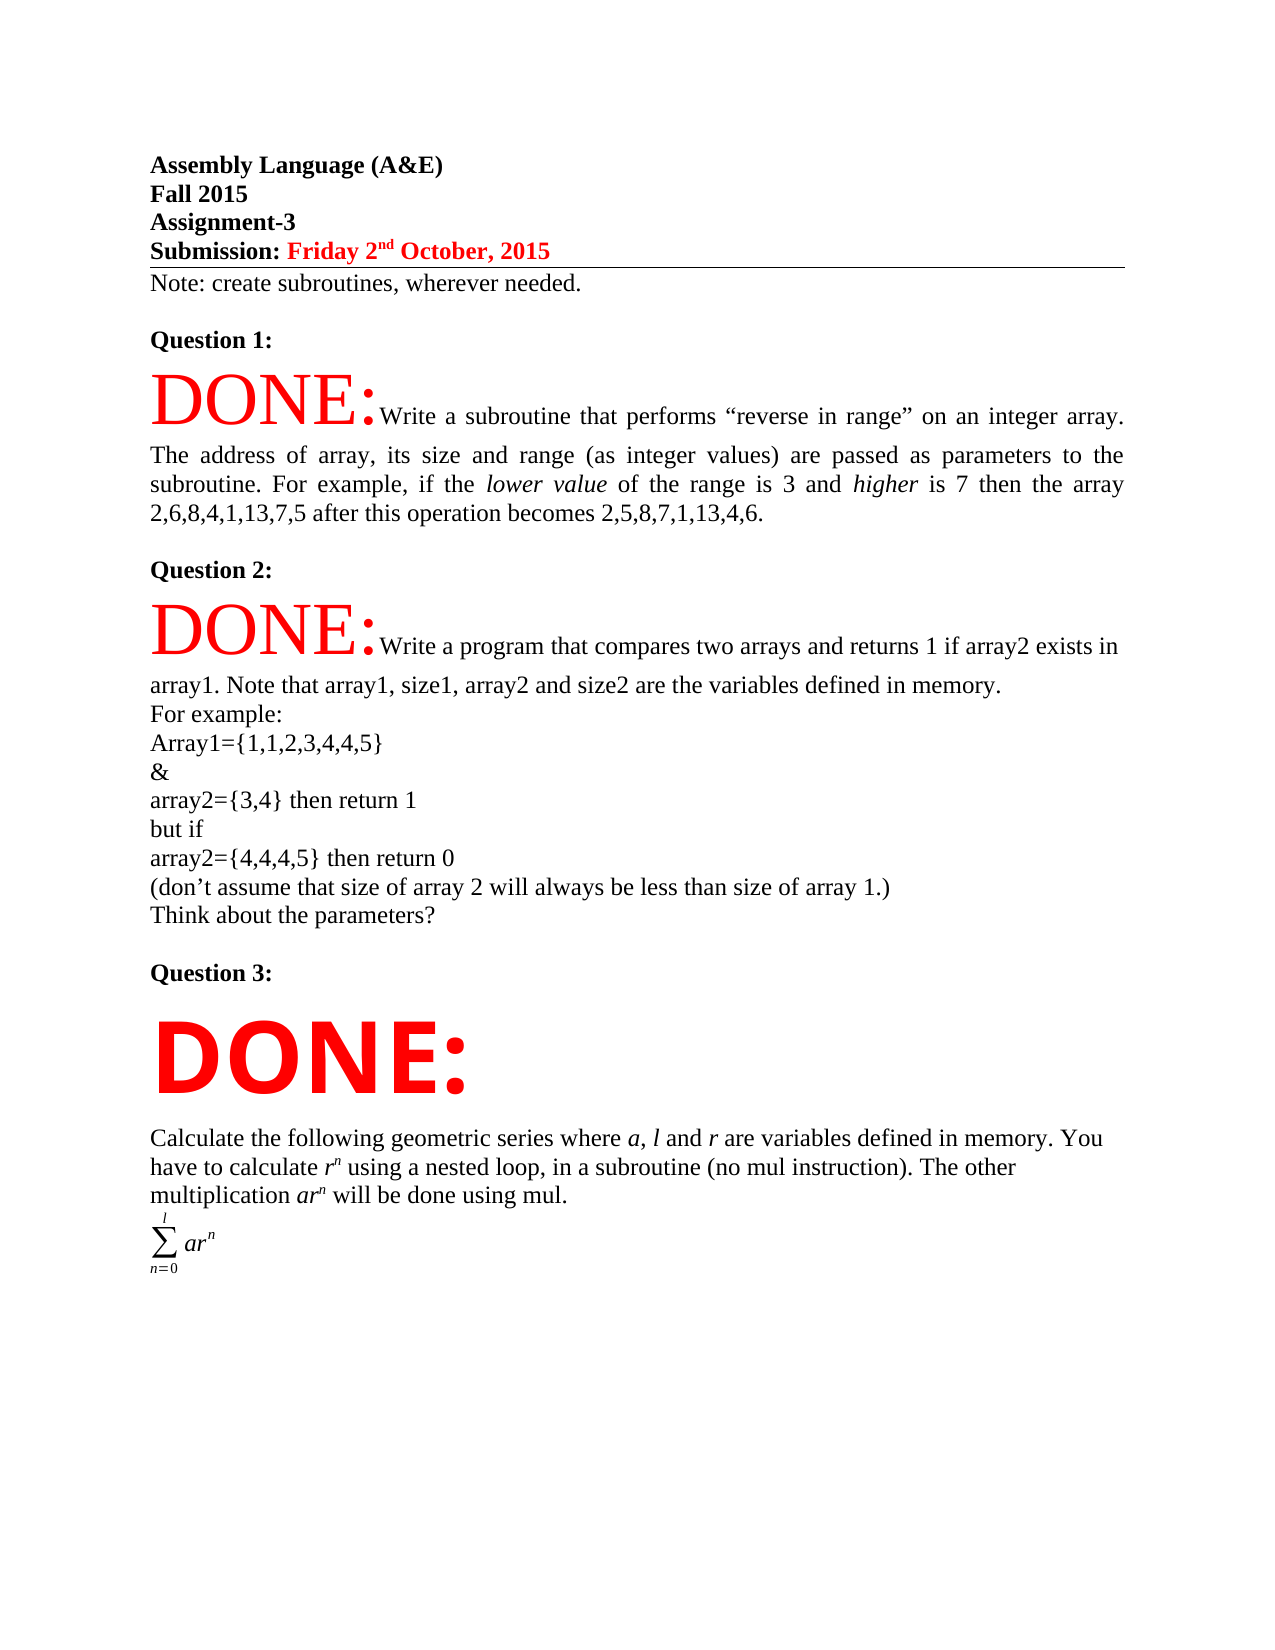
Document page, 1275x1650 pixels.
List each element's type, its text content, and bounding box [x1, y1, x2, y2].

text DONE:Write a subroutine that performs “reverse in range” on an integer array. The address of array, its size and range (as integer values) are passed as parameters to the subroutine. For example, if the lower value of the range is 3 and higher is 7 then the array 2,6,8,4,1,13,7,5 after this operation becomes 2,5,8,7,1,13,4,6. [150, 354, 1125, 527]
text Fall 2015 [150, 179, 1125, 207]
text Submission: Friday 2nd October, 2015 [150, 236, 1125, 267]
text array2={3,4} then return 1 [150, 786, 1125, 814]
text (don’t assume that size of array 2 will always be less than size of array 1.) [150, 872, 1125, 901]
text Think about the parameters? [150, 901, 1125, 929]
text DONE: [150, 987, 1125, 1123]
text Question 3: [150, 958, 1125, 987]
text DONE:Write a program that compares two arrays and returns 1 if array2 exists in array1. Note that array1, size1, array2 and size2 are the variables defined in memory. [150, 584, 1125, 699]
text & [150, 757, 1125, 786]
text For example: [150, 699, 1125, 728]
text but if [150, 814, 1125, 843]
text Assignment-3 [150, 207, 1125, 236]
text Assembly Language (A&E) [150, 150, 1125, 179]
text array2={4,4,4,5} then return 0 [150, 843, 1125, 872]
text Array1={1,1,2,3,4,4,5} [150, 728, 1125, 757]
text Question 2: [150, 556, 1125, 584]
text Note: create subroutines, wherever needed. [150, 268, 1125, 297]
text Question 1: [150, 326, 1125, 354]
text Calculate the following geometric series where a, l and r are variables defined in memory. You have to calculate rn using a nested loop, in a subroutine (no mul instruction). The other multiplication arn will be done using mul. [150, 1123, 1125, 1209]
